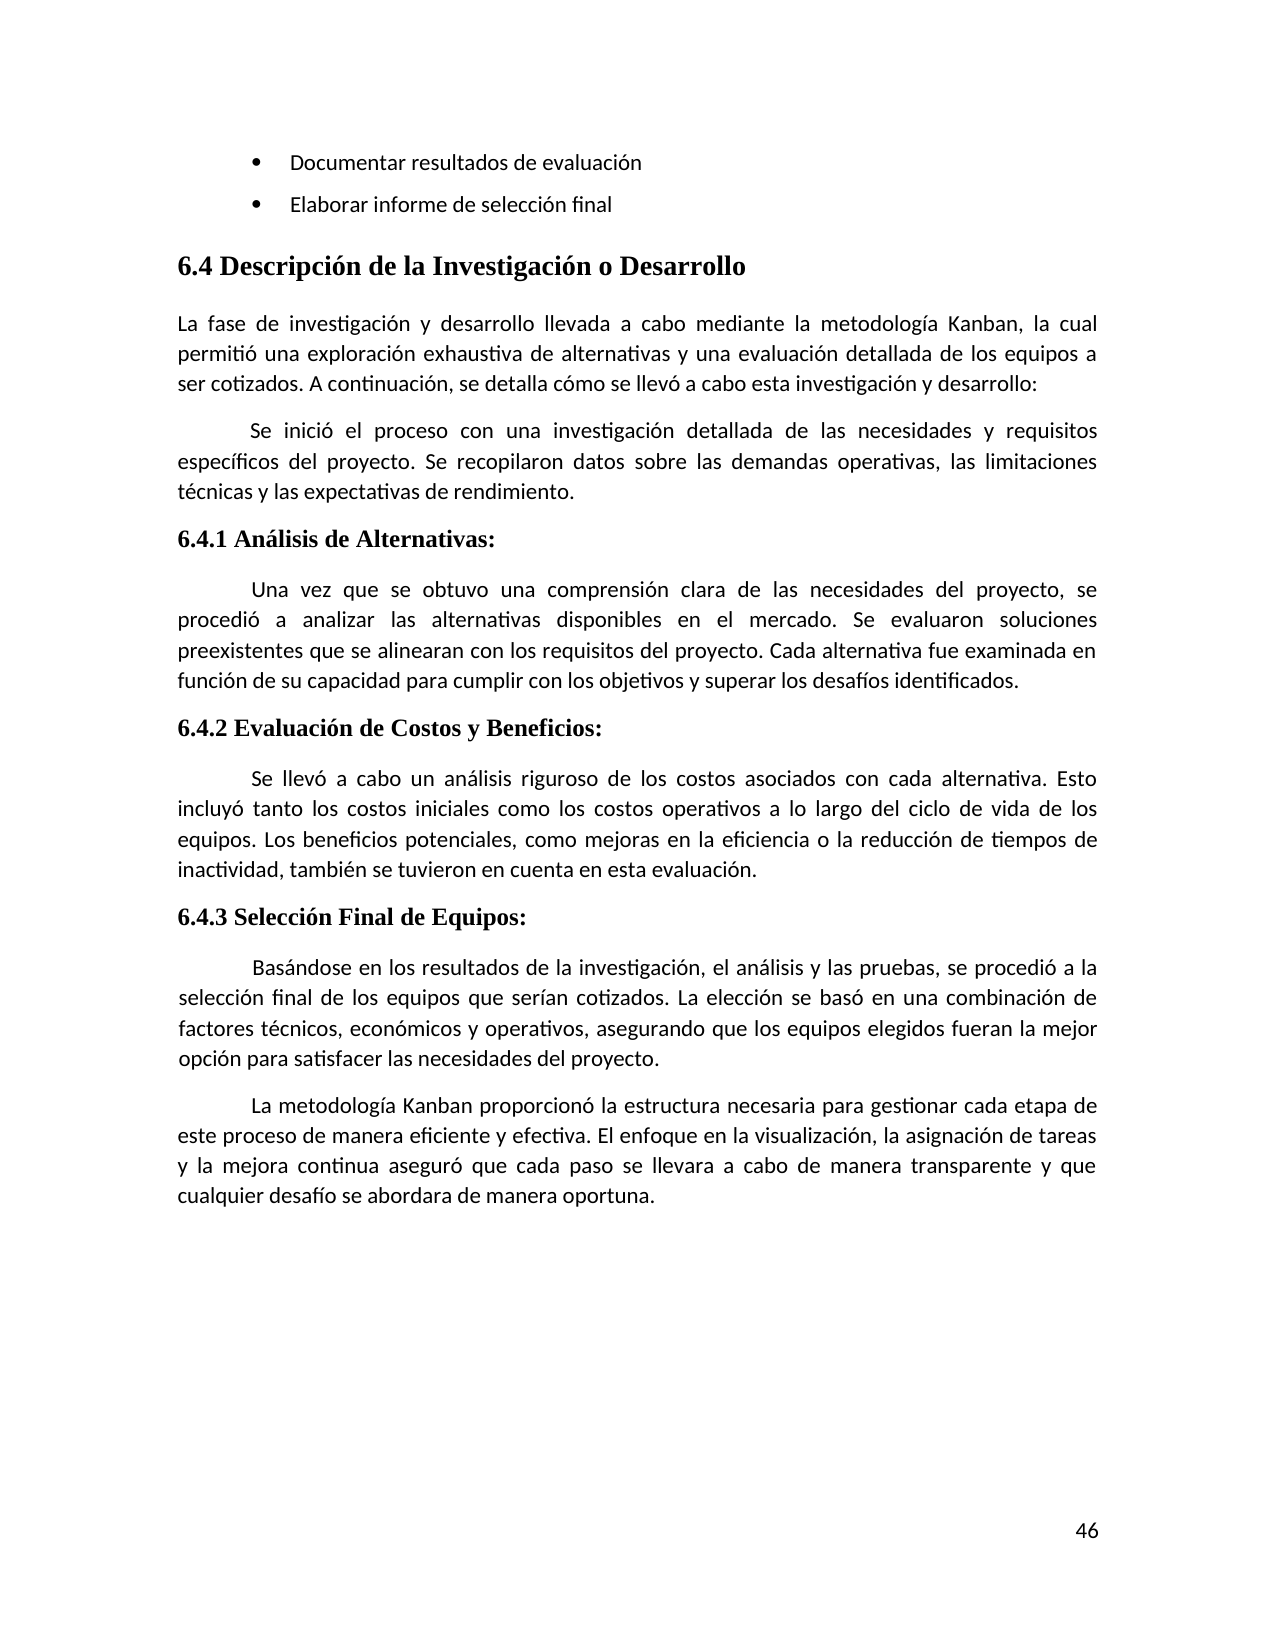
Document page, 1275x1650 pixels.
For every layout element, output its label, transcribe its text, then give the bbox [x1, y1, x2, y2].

subtitle 6.4.3 Selección Final de Equipos: [177, 902, 1099, 931]
text Una vez que se obtuvo una comprensión clara de las necesidades del proyecto, se procedió a analizar las alternativas disponibles en el mercado. Se evaluaron soluciones preexistentes que se alinearan con los requisitos del proyecto. Cada alternativa fue examinada en función de su capacidad para cumplir con los objetivos y superar los desafíos identificados. [177, 575, 1099, 694]
list Elaborar informe de selección final [252, 190, 1099, 218]
text Se inició el proceso con una investigación detallada de las necesidades y requisitos específicos del proyecto. Se recopilaron datos sobre las demandas operativas, las limitaciones técnicas y las expectativas de rendimiento. [177, 417, 1099, 505]
text La fase de investigación y desarrollo llevada a cabo mediante la metodología Kanban, la cual permitió una exploración exhaustiva de alternativas y una evaluación detallada de los equipos a ser cotizados. A continuación, se detalla cómo se llevó a cabo esta investigación y desarrollo: [177, 309, 1099, 398]
text Basándose en los resultados de la investigación, el análisis y las pruebas, se procedió a la selección final de los equipos que serían cotizados. La elección se basó en una combinación de factores técnicos, económicos y operativos, asegurando que los equipos elegidos fueran la mejor opción para satisfacer las necesidades del proyecto. [178, 953, 1099, 1072]
subtitle 6.4.2 Evaluación de Costos y Beneficios: [177, 713, 1099, 742]
subtitle 6.4 Descripción de la Investigación o Desarrollo [177, 249, 1099, 282]
text La metodología Kanban proporcionó la estructura necesaria para gestionar cada etapa de este proceso de manera eficiente y efectiva. El enfoque en la visualización, la asignación de tareas y la mejora continua aseguró que cada paso se llevara a cabo de manera transparente y que cualquier desafío se abordara de manera oportuna. [177, 1091, 1099, 1209]
text Se llevó a cabo un análisis riguroso de los costos asociados con cada alternativa. Esto incluyó tanto los costos iniciales como los costos operativos a lo largo del ciclo de vida de los equipos. Los beneficios potenciales, como mejoras en la eficiencia o la reducción de tiempos de inactividad, también se tuvieron en cuenta en esta evaluación. [177, 764, 1099, 883]
subtitle 6.4.1 Análisis de Alternativas: [177, 524, 1099, 553]
list Documentar resultados de evaluación [252, 148, 1099, 176]
